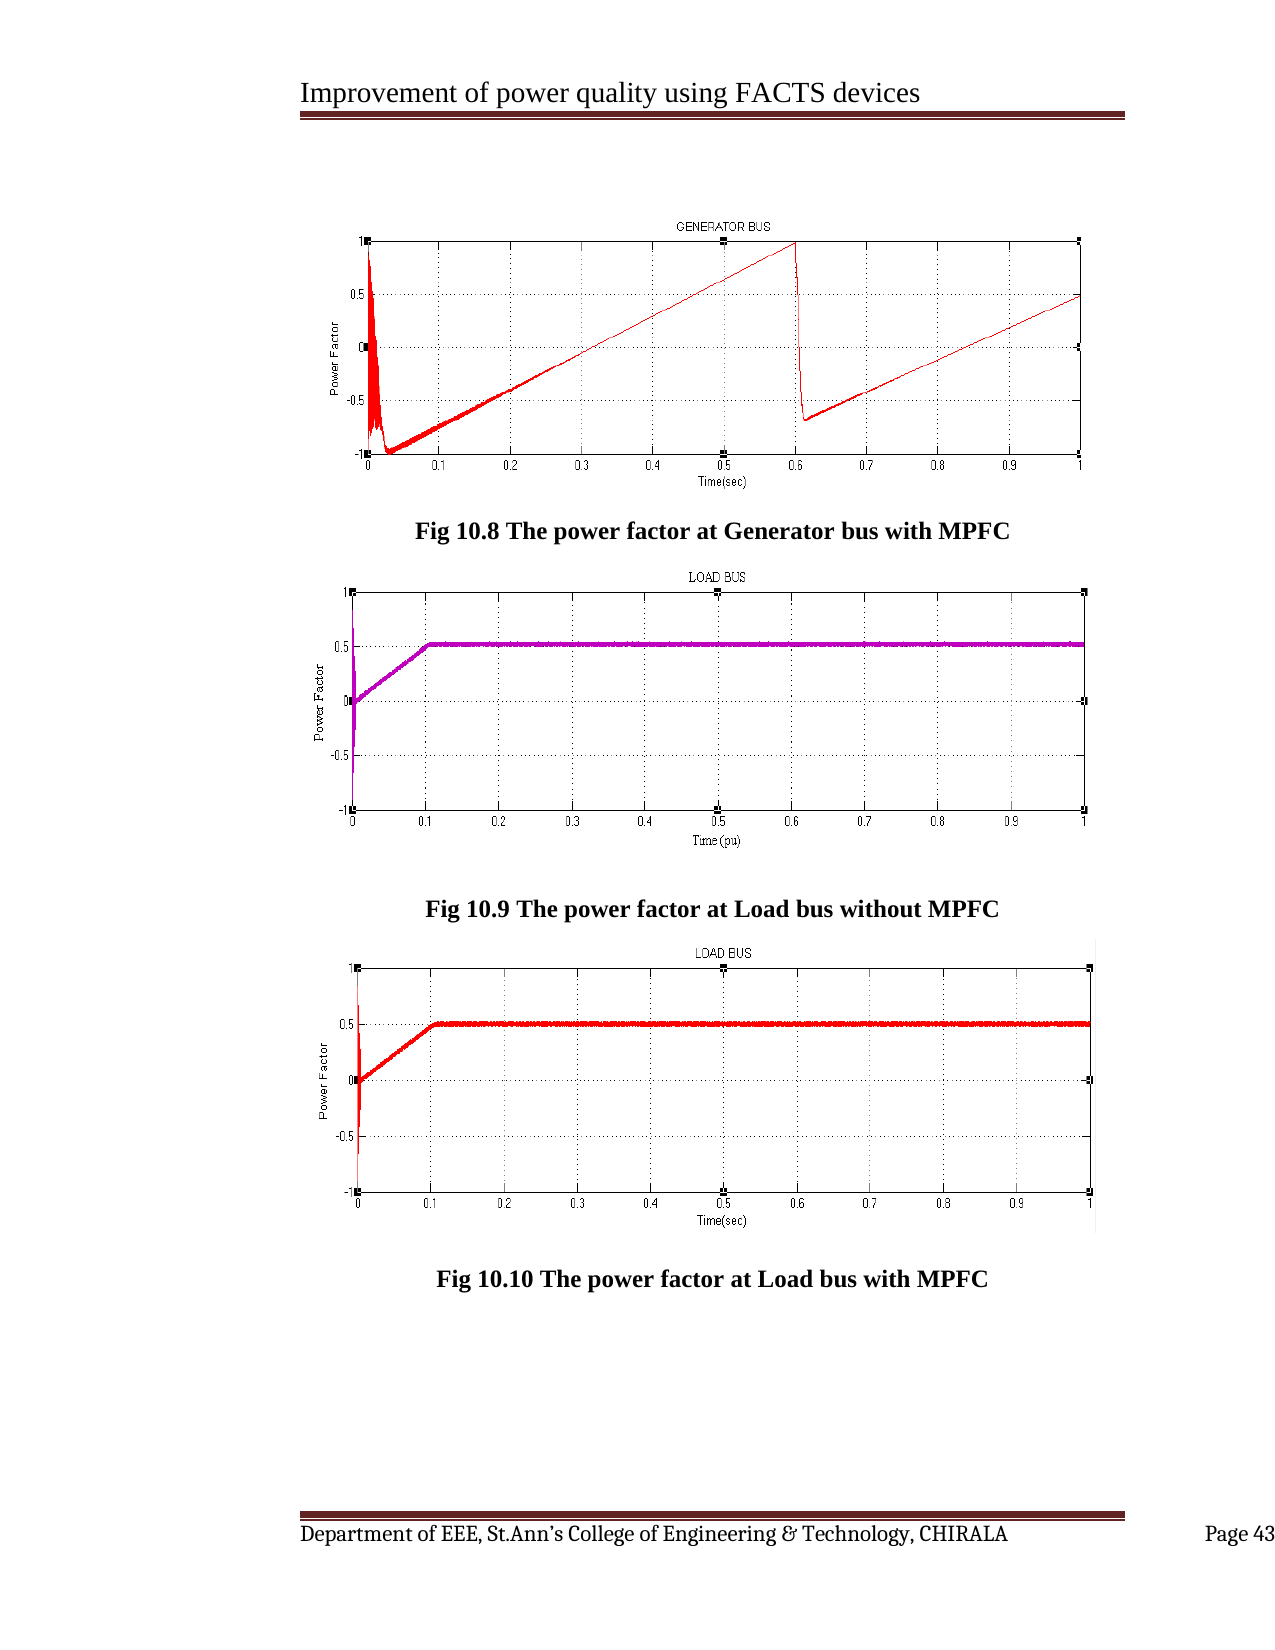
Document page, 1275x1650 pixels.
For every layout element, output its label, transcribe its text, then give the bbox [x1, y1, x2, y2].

text Fig 10.10 The power factor at Load bus with MPFC [300, 1264, 1125, 1293]
text Fig 10.8 The power factor at Generator bus with MPFC [300, 516, 1125, 545]
picture [300, 200, 1154, 503]
picture [300, 937, 1144, 1251]
text Fig 10.9 The power factor at Load bus without MPFC [300, 894, 1125, 923]
picture [300, 559, 1125, 881]
